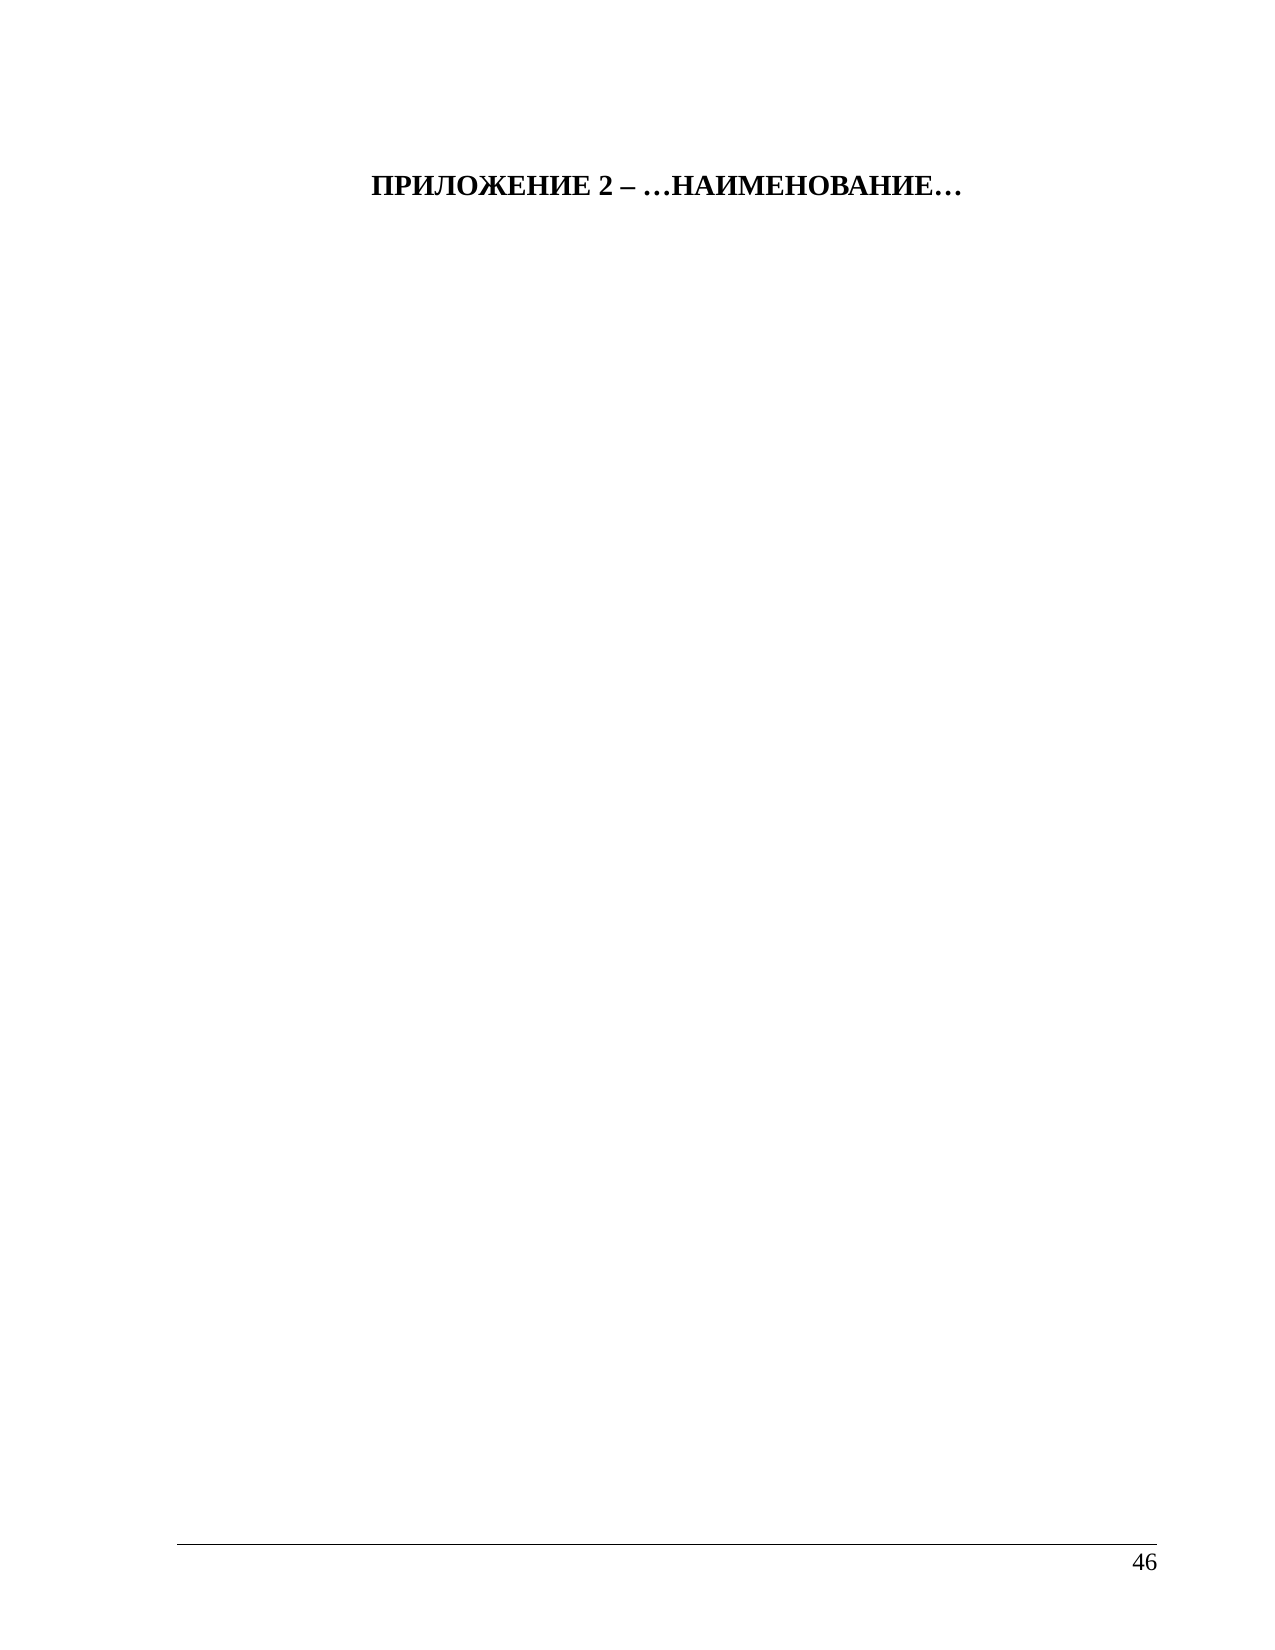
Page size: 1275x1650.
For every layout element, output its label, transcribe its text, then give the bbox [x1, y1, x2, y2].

subtitle Приложение 2 – …наименование… [177, 168, 1157, 202]
